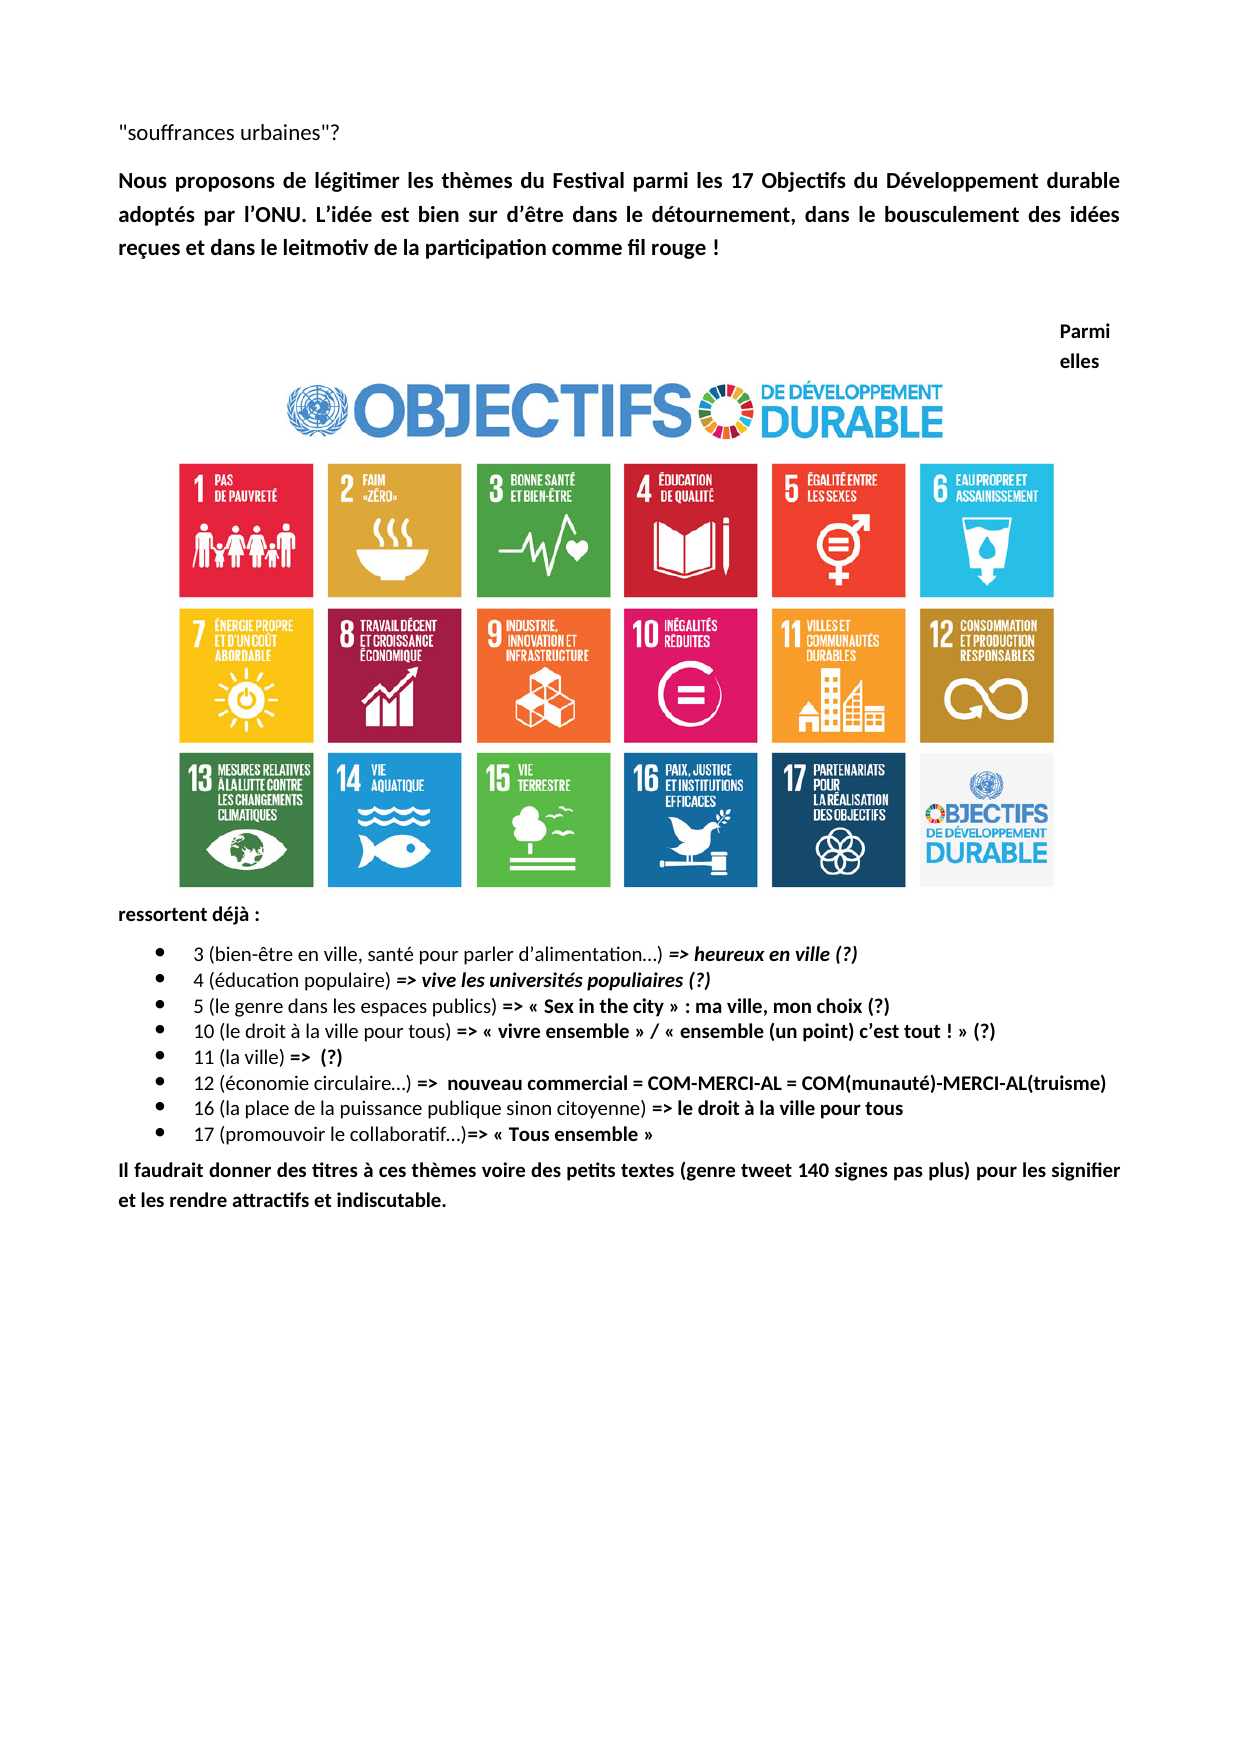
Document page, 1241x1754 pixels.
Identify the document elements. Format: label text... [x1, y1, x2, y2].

list 10 (le droit à la ville pour tous) => « vivre ensemble » / « ensemble (un point) c’est tout ! » (?) [156, 1018, 1122, 1044]
text Nous proposons de légitimer les thèmes du Festival parmi les 17 Objectifs du Développement durable adoptés par l’ONU. L’idée est bien sur d’être dans le détournement, dans le bousculement des idées reçues et dans le leitmotiv de la participation comme fil rouge ! [118, 166, 1122, 261]
list 12 (économie circulaire…) => nouveau commercial = COM-MERCI-AL = COM(munauté)-MERCI-AL(truisme) [156, 1070, 1122, 1095]
list 3 (bien-être en ville, santé pour parler d’alimentation…) => heureux en ville (?) [156, 942, 1122, 967]
list 4 (éducation populaire) => vive les universités populiaires (?) [156, 967, 1122, 993]
list 11 (la ville) => (?) [156, 1044, 1122, 1070]
text Il faudrait donner des titres à ces thèmes voire des petits textes (genre tweet 140 signes pas plus) pour les signifier et les rendre attractifs et indiscutable. [118, 1157, 1122, 1213]
picture [173, 310, 1060, 901]
list 17 (promouvoir le collaboratif…)=> « Tous ensemble » [156, 1121, 1122, 1147]
list 5 (le genre dans les espaces publics) => « Sex in the city » : ma ville, mon choix (?) [156, 993, 1122, 1018]
list 16 (la place de la puissance publique sinon citoyenne) => le droit à la ville pour tous [156, 1095, 1122, 1121]
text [118, 118, 1122, 146]
